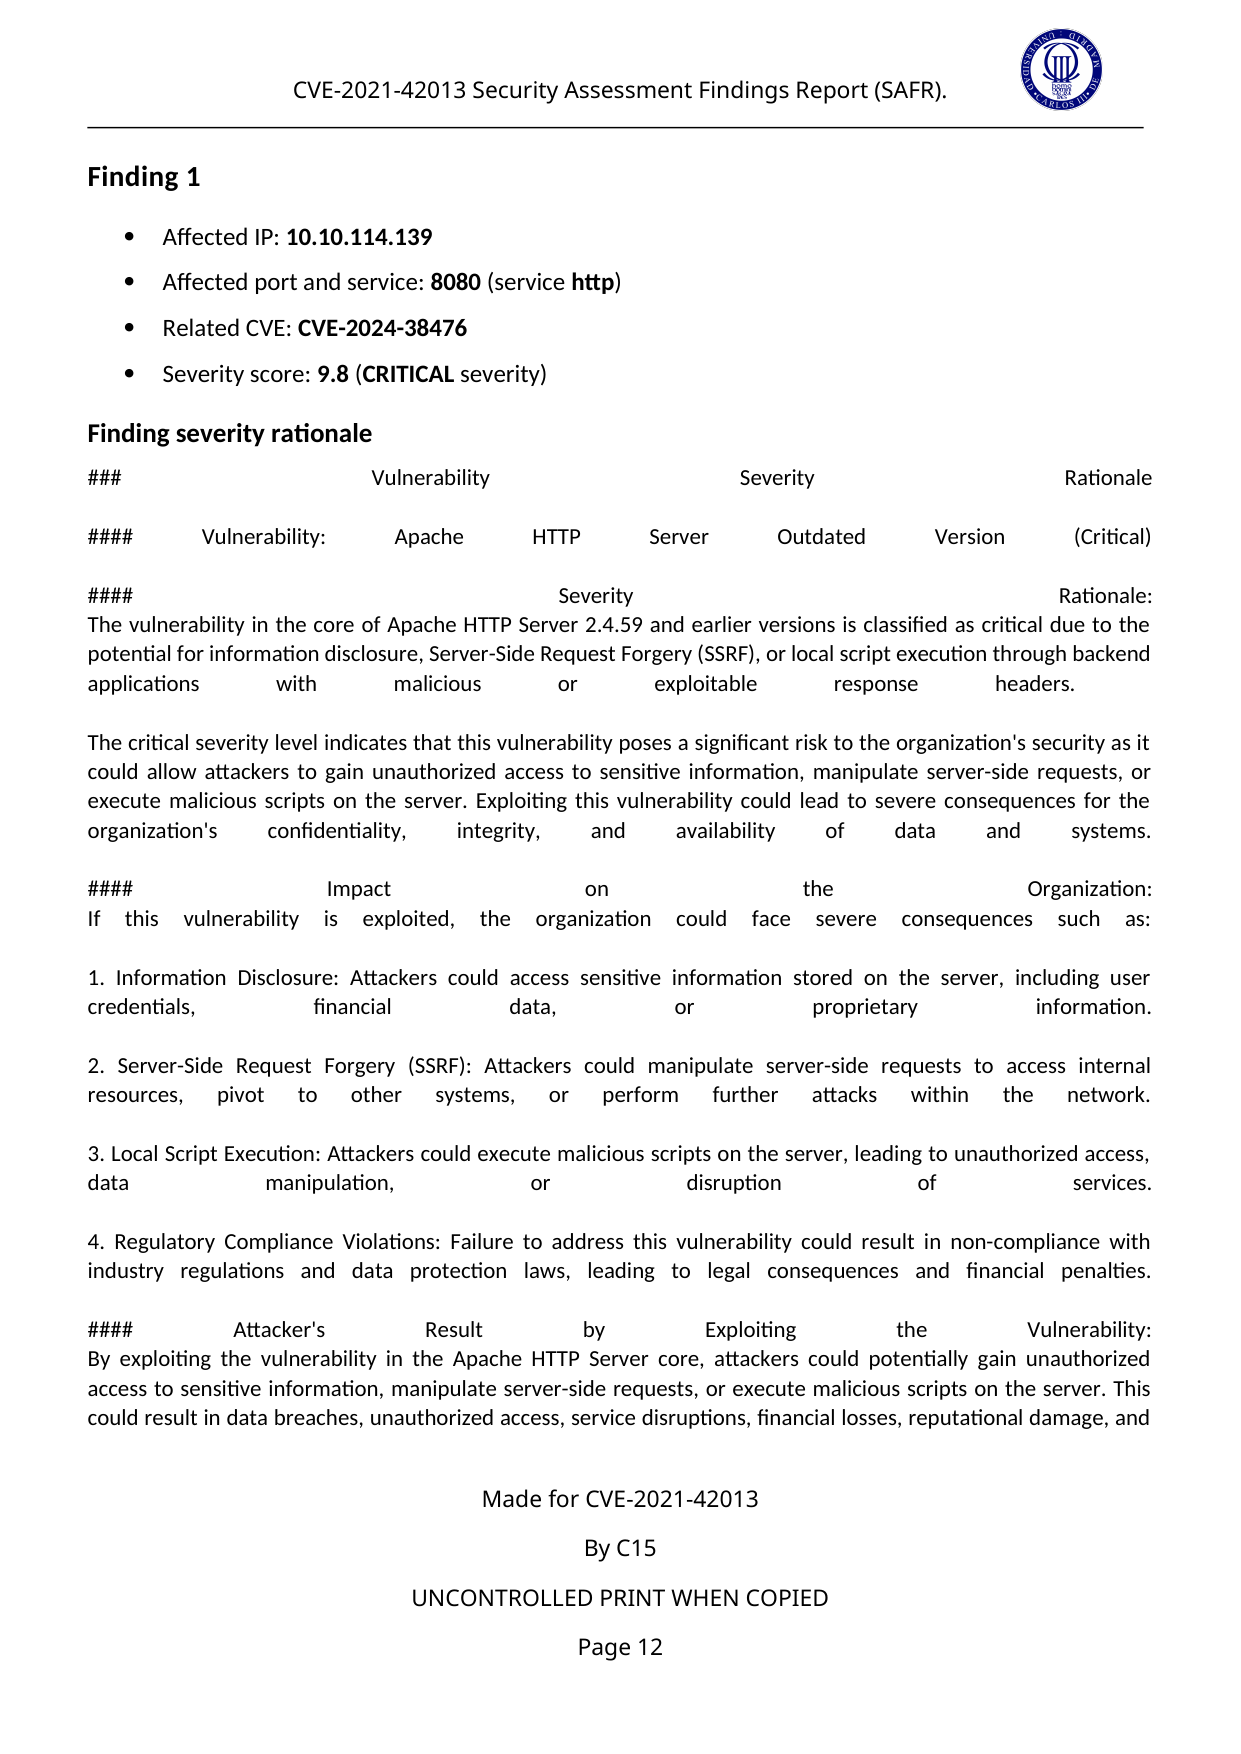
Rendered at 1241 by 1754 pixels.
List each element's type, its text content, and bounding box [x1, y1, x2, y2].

list Affected port and service: 8080 (service http) [125, 266, 1153, 297]
list Affected IP: 10.10.114.139 [125, 221, 1153, 251]
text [87, 463, 1153, 1431]
list Related CVE: CVE-2024-38476 [125, 312, 1153, 343]
subtitle Finding severity rationale [87, 416, 1153, 449]
picture [1020, 28, 1103, 111]
list Severity score: 9.8 (CRITICAL severity) [125, 358, 1153, 388]
subtitle Finding 1 [87, 158, 1153, 194]
